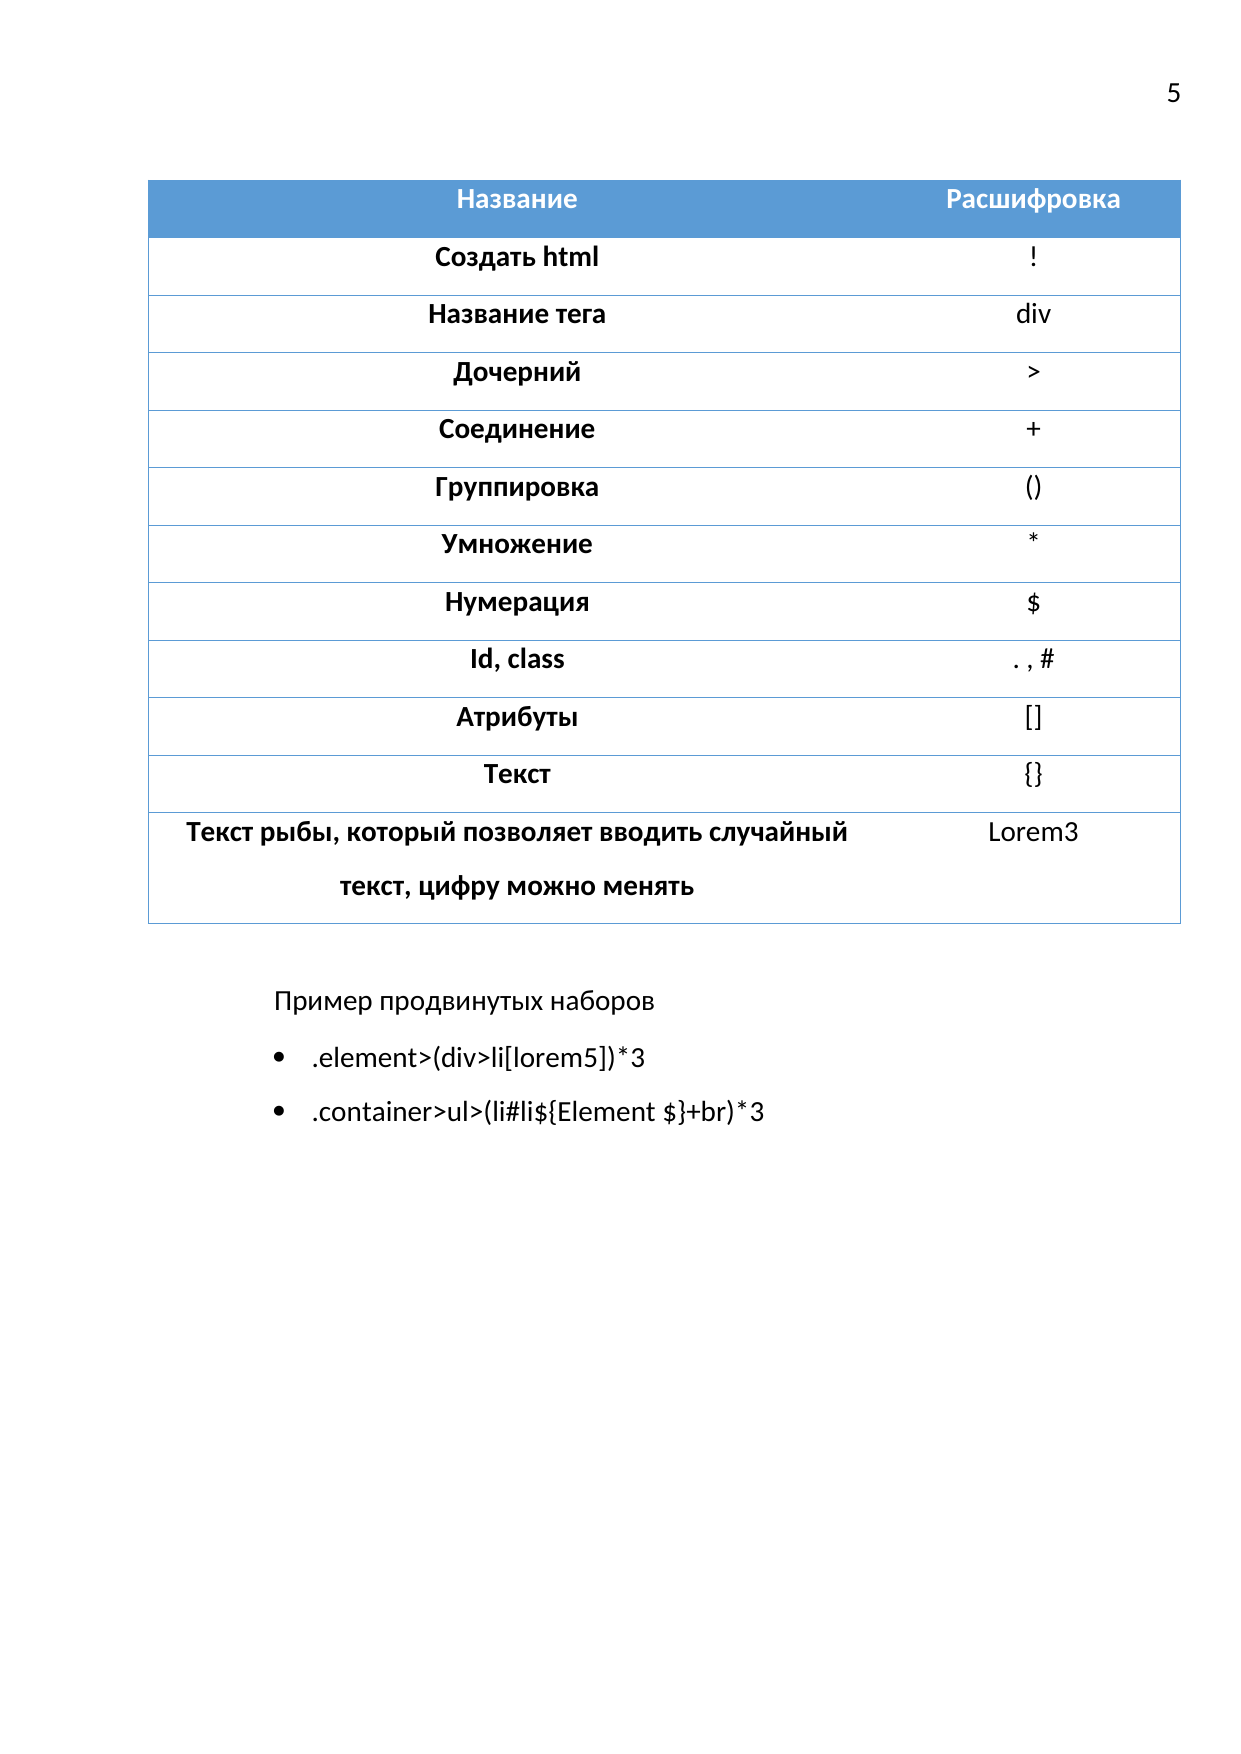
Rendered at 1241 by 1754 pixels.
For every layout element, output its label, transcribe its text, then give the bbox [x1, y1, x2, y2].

table_cell $ [886, 583, 1180, 639]
table_cell Атрибуты [149, 698, 886, 754]
table_cell > [886, 353, 1180, 409]
table_cell Текст рыбы, который позволяет вводить случайный текст, цифру можно менять [149, 813, 886, 923]
table_cell () [886, 468, 1180, 524]
table_cell Умножение [149, 526, 886, 582]
table_cell Название тега [149, 296, 886, 352]
table_cell ! [886, 238, 1180, 294]
table_cell Нумерация [149, 583, 886, 639]
table_cell . , # [886, 641, 1180, 697]
table_cell * [886, 526, 1180, 582]
table_header Расшифровка [886, 181, 1180, 237]
text Пример продвинутых наборов [274, 982, 1181, 1017]
table_header Название [149, 181, 886, 237]
table_cell Дочерний [149, 353, 886, 409]
table_cell Id, class [149, 641, 886, 697]
table_cell [] [886, 698, 1180, 754]
table_cell Создать html [149, 238, 886, 294]
table_cell {} [886, 756, 1180, 812]
list .element>(div>li[lorem5])*3 [274, 1039, 1181, 1075]
table_cell Lorem3 [886, 813, 1180, 923]
table_cell div [886, 296, 1180, 352]
table_cell Соединение [149, 411, 886, 467]
table_cell Группировка [149, 468, 886, 524]
table_cell Текст [149, 756, 886, 812]
list .container>ul>(li#li${Element $}+br)*3 [274, 1093, 1181, 1128]
table_cell + [886, 411, 1180, 467]
